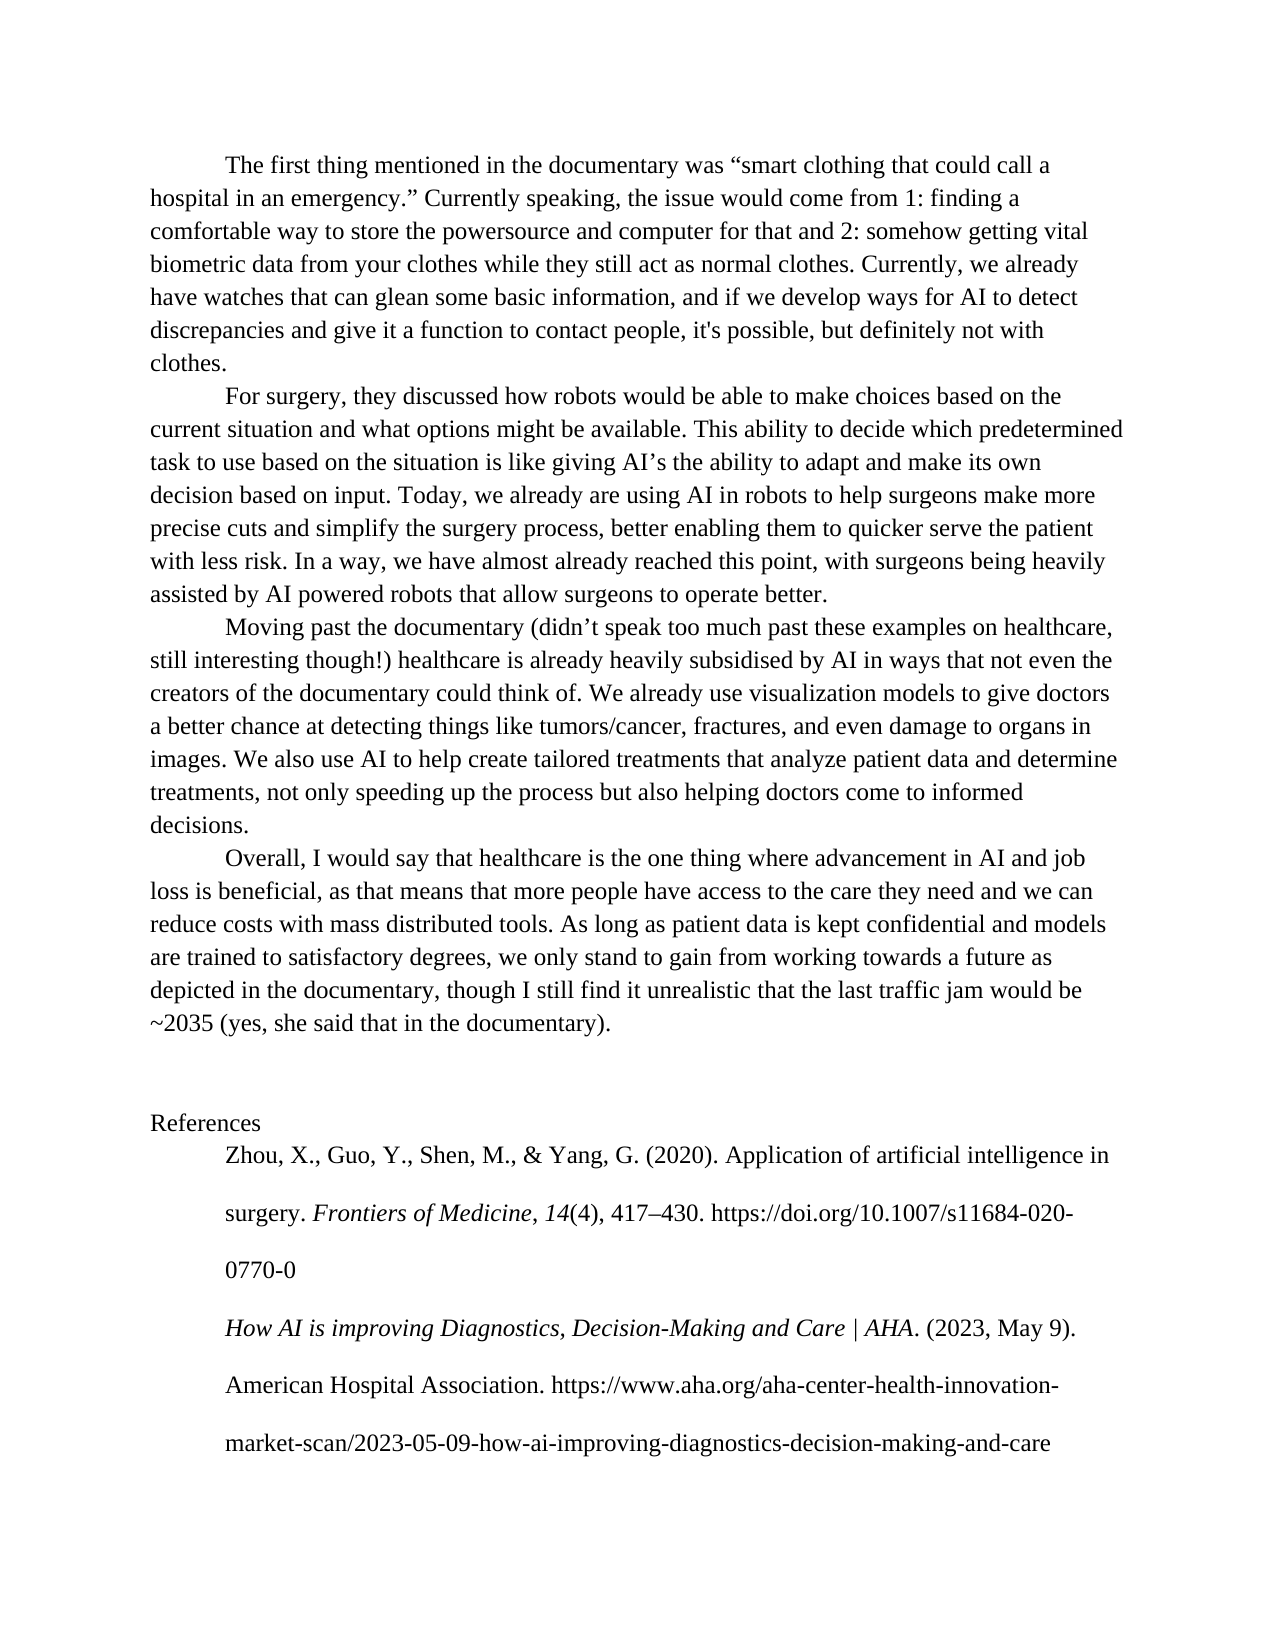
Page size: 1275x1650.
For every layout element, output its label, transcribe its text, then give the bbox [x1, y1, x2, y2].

text For surgery, they discussed how robots would be able to make choices based on the current situation and what options might be available. This ability to decide which predetermined task to use based on the situation is like giving AI’s the ability to adapt and make its own decision based on input. Today, we already are using AI in robots to help surgeons make more precise cuts and simplify the surgery process, better enabling them to quicker serve the patient with less risk. In a way, we have almost already reached this point, with surgeons being heavily assisted by AI powered robots that allow surgeons to operate better. [150, 381, 1125, 608]
text Overall, I would say that healthcare is the one thing where advancement in AI and job loss is beneficial, as that means that more people have access to the care they need and we can reduce costs with mass distributed tools. As long as patient data is kept confidential and models are trained to satisfactory degrees, we only stand to gain from working towards a future as depicted in the documentary, though I still find it unrealistic that the last traffic jam would be ~2035 (yes, she said that in the documentary). [150, 843, 1125, 1037]
text References [150, 1108, 1125, 1136]
text Moving past the documentary (didn’t speak too much past these examples on healthcare, still interesting though!) healthcare is already heavily subsidised by AI in ways that not even the creators of the documentary could think of. We already use visualization models to give doctors a better chance at detecting things like tumors/cancer, fractures, and even damage to organs in images. We also use AI to help create tailored treatments that analyze patient data and determine treatments, not only speeding up the process but also helping doctors come to informed decisions. [150, 612, 1125, 839]
text Zhou, X., Guo, Y., Shen, M., & Yang, G. (2020). Application of artificial intelligence in surgery. Frontiers of Medicine, 14(4), 417–430. https://doi.org/10.1007/s11684-020-0770-0 [225, 1141, 1125, 1284]
text How AI is improving Diagnostics, Decision-Making and Care | AHA. (2023, May 9). American Hospital Association. https://www.aha.org/aha-center-health-innovation-market-scan/2023-05-09-how-ai-improving-diagnostics-decision-making-and-care [225, 1313, 1125, 1457]
text The first thing mentioned in the documentary was “smart clothing that could call a hospital in an emergency.” Currently speaking, the issue would come from 1: finding a comfortable way to store the powersource and computer for that and 2: somehow getting vital biometric data from your clothes while they still act as normal clothes. Currently, we already have watches that can glean some basic information, and if we develop ways for AI to detect discrepancies and give it a function to contact people, it's possible, but definitely not with clothes. [150, 150, 1125, 377]
